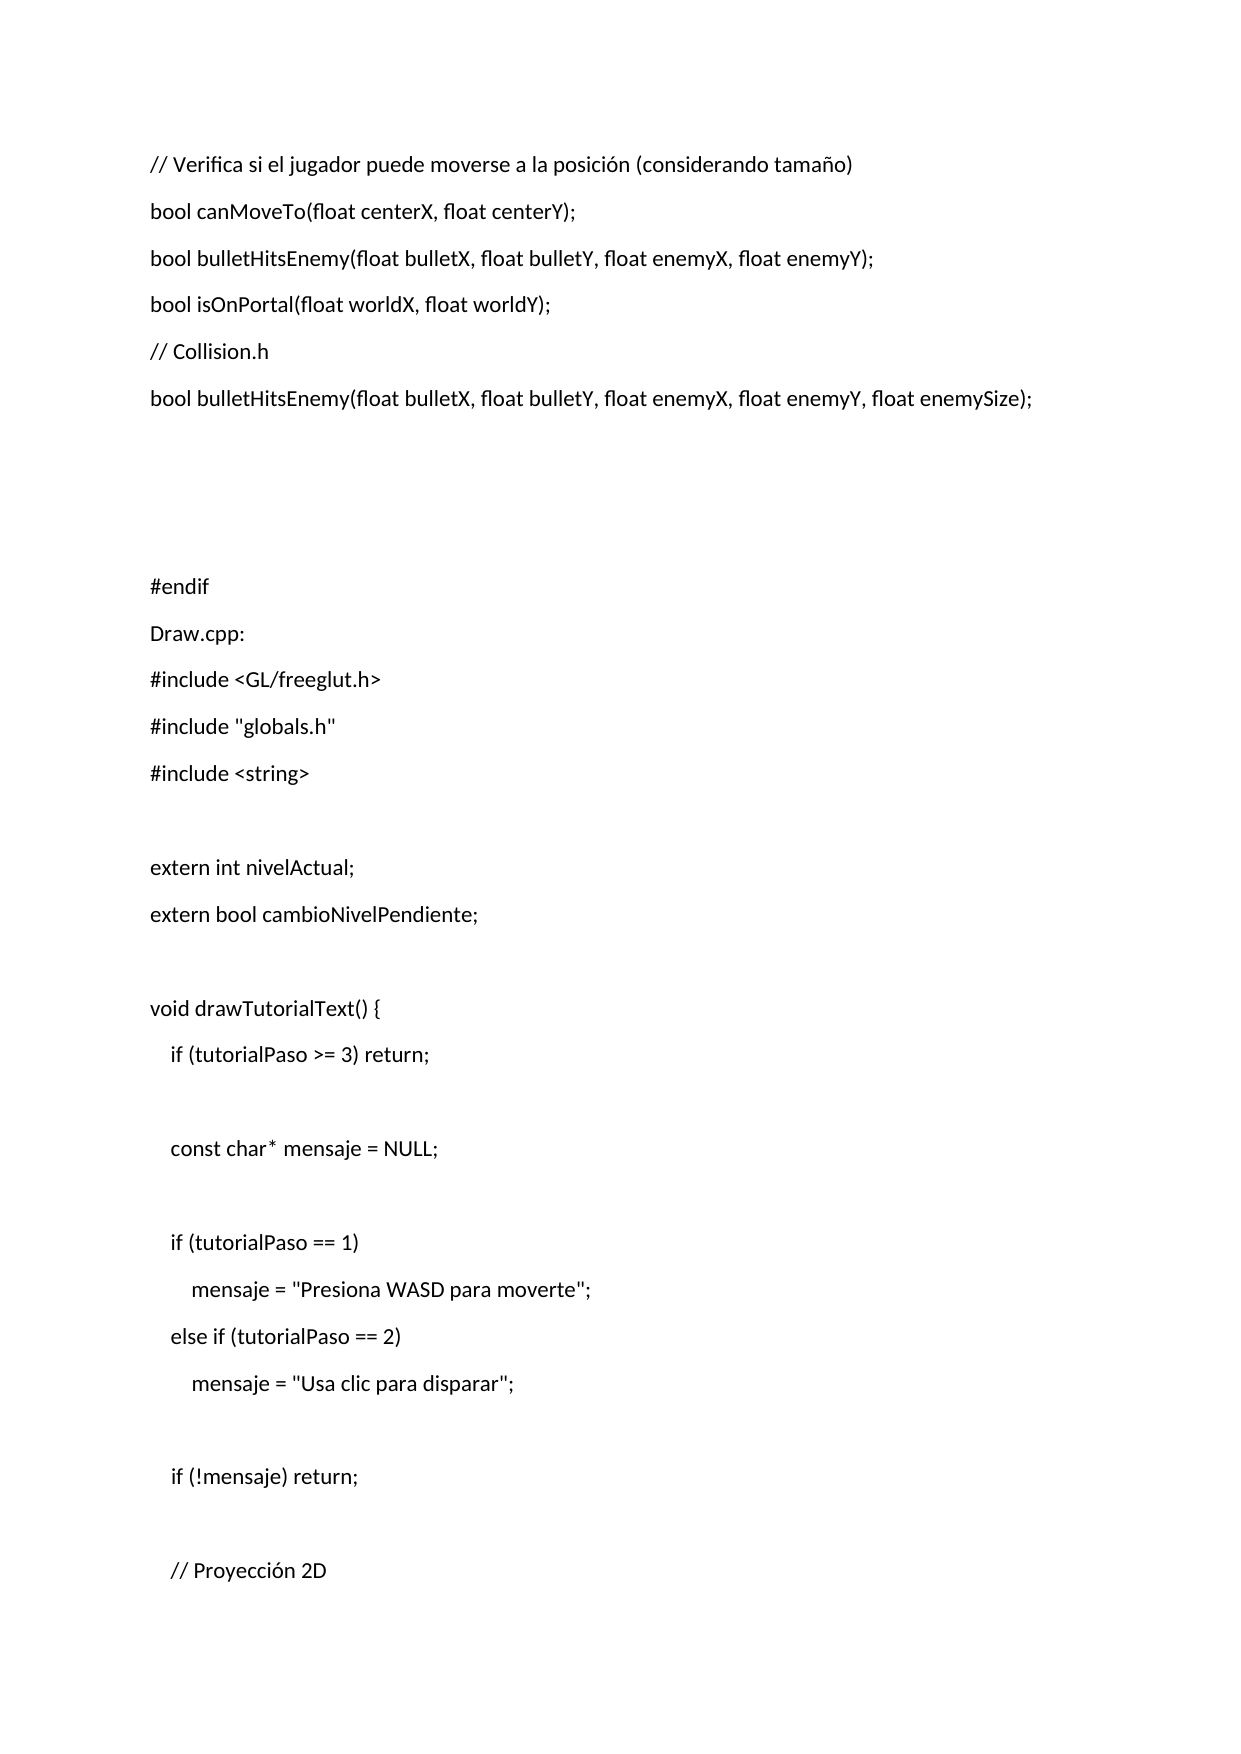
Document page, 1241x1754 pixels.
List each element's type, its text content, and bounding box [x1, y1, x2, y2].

text #endif [150, 572, 1090, 600]
text void drawTutorialText() { [150, 994, 1090, 1022]
text #include "globals.h" [150, 712, 1090, 741]
text #include <string> [150, 759, 1090, 787]
text #include <GL/freeglut.h> [150, 666, 1090, 694]
text const char* mensaje = NULL; [150, 1134, 1090, 1162]
text extern bool cambioNivelPendiente; [150, 900, 1090, 928]
text // Verifica si el jugador puede moverse a la posición (considerando tamaño) [150, 150, 1090, 178]
text if (tutorialPaso == 1) [150, 1228, 1090, 1256]
text if (tutorialPaso >= 3) return; [150, 1041, 1090, 1069]
text // Collision.h [150, 337, 1090, 366]
text extern int nivelActual; [150, 853, 1090, 881]
text bool bulletHitsEnemy(float bulletX, float bulletY, float enemyX, float enemyY); [150, 244, 1090, 272]
text if (!mensaje) return; [150, 1462, 1090, 1491]
text bool isOnPortal(float worldX, float worldY); [150, 291, 1090, 319]
text bool canMoveTo(float centerX, float centerY); [150, 197, 1090, 225]
text else if (tutorialPaso == 2) [150, 1322, 1090, 1350]
text mensaje = "Usa clic para disparar"; [150, 1369, 1090, 1397]
text bool bulletHitsEnemy(float bulletX, float bulletY, float enemyX, float enemyY, float enemySize); [150, 384, 1090, 412]
text Draw.cpp: [150, 619, 1090, 647]
text // Proyección 2D [150, 1556, 1090, 1584]
text mensaje = "Presiona WASD para moverte"; [150, 1275, 1090, 1303]
